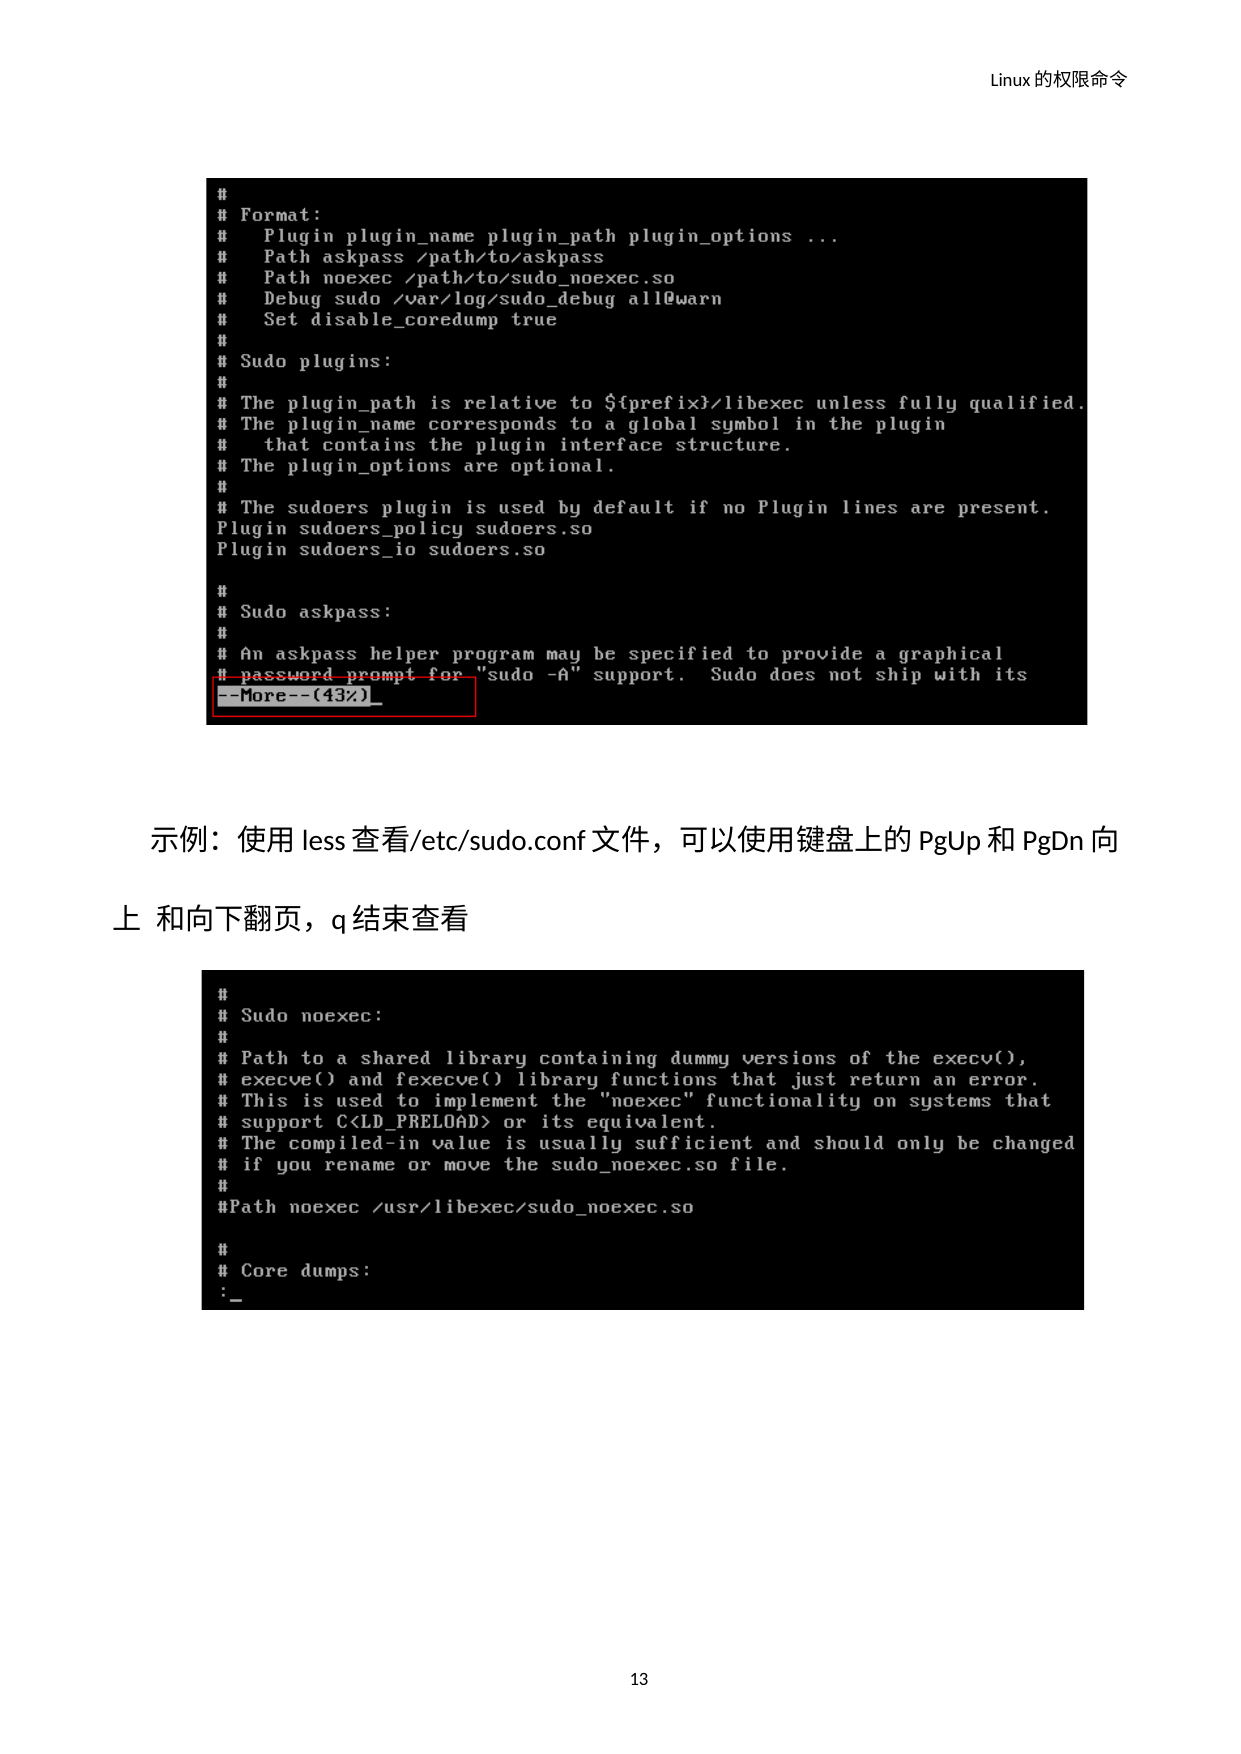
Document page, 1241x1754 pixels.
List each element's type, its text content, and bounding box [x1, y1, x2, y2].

picture [206, 178, 1088, 725]
picture [201, 970, 1085, 1310]
text 示例：使用less查看/etc/sudo.conf文件，可以使用键盘上的PgUp和PgDn向上 和向下翻页，q结束查看 [112, 798, 1128, 956]
